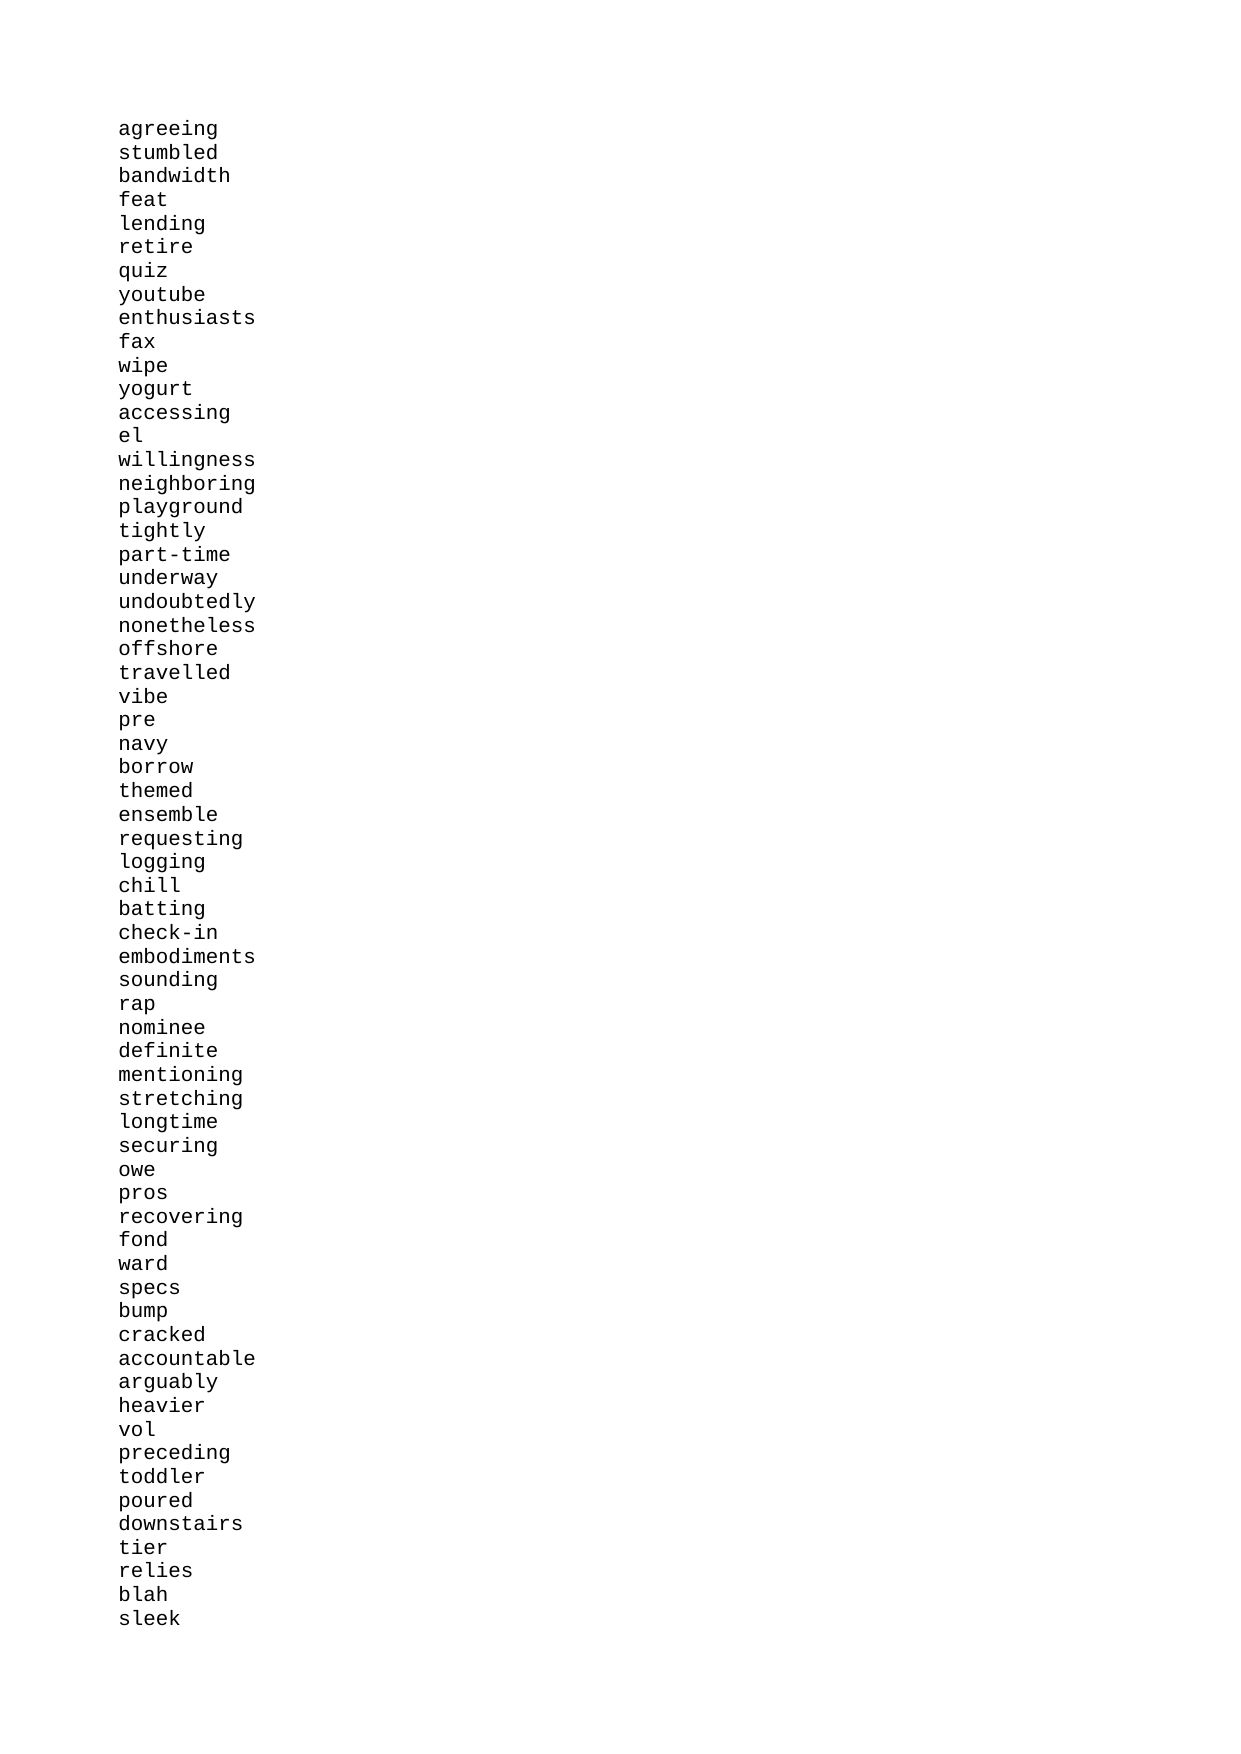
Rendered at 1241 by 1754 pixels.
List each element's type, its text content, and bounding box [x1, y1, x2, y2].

text batting [118, 898, 1122, 922]
text stumbled [118, 142, 1122, 165]
text tier [118, 1537, 1122, 1561]
text accessing [118, 402, 1122, 426]
text retire [118, 236, 1122, 260]
text poured [118, 1489, 1122, 1513]
text yogurt [118, 378, 1122, 402]
text preceding [118, 1442, 1122, 1466]
text nonetheless [118, 615, 1122, 638]
text embodiments [118, 946, 1122, 969]
text ensemble [118, 804, 1122, 827]
text nominee [118, 1017, 1122, 1040]
text offshore [118, 638, 1122, 662]
text quiz [118, 260, 1122, 284]
text cracked [118, 1324, 1122, 1348]
text logging [118, 851, 1122, 875]
text relies [118, 1561, 1122, 1584]
text agreeing [118, 118, 1122, 142]
text accountable [118, 1348, 1122, 1371]
text stretching [118, 1088, 1122, 1111]
text fax [118, 331, 1122, 354]
text ward [118, 1253, 1122, 1277]
text owe [118, 1158, 1122, 1182]
text bump [118, 1300, 1122, 1324]
text pros [118, 1182, 1122, 1206]
text longtime [118, 1111, 1122, 1135]
text neighboring [118, 473, 1122, 496]
text enthusiasts [118, 307, 1122, 331]
text specs [118, 1277, 1122, 1300]
text undoubtedly [118, 591, 1122, 615]
text travelled [118, 662, 1122, 686]
text requesting [118, 827, 1122, 851]
text rap [118, 993, 1122, 1017]
text willingness [118, 449, 1122, 473]
text downstairs [118, 1513, 1122, 1537]
text sleek [118, 1608, 1122, 1631]
text feat [118, 189, 1122, 213]
text arguably [118, 1371, 1122, 1395]
text mentioning [118, 1064, 1122, 1088]
text recovering [118, 1206, 1122, 1229]
text pre [118, 709, 1122, 733]
text part-time [118, 544, 1122, 567]
text fond [118, 1229, 1122, 1253]
text lending [118, 213, 1122, 236]
text underway [118, 567, 1122, 591]
text el [118, 426, 1122, 449]
text chill [118, 875, 1122, 898]
text blah [118, 1584, 1122, 1608]
text definite [118, 1040, 1122, 1064]
text heavier [118, 1395, 1122, 1419]
text navy [118, 733, 1122, 757]
text playground [118, 496, 1122, 520]
text youtube [118, 284, 1122, 307]
text bandwidth [118, 165, 1122, 189]
text wipe [118, 354, 1122, 378]
text vibe [118, 686, 1122, 709]
text toddler [118, 1466, 1122, 1489]
text sounding [118, 969, 1122, 993]
text securing [118, 1135, 1122, 1158]
text borrow [118, 757, 1122, 780]
text check-in [118, 922, 1122, 946]
text tightly [118, 520, 1122, 544]
text themed [118, 780, 1122, 804]
text vol [118, 1419, 1122, 1442]
